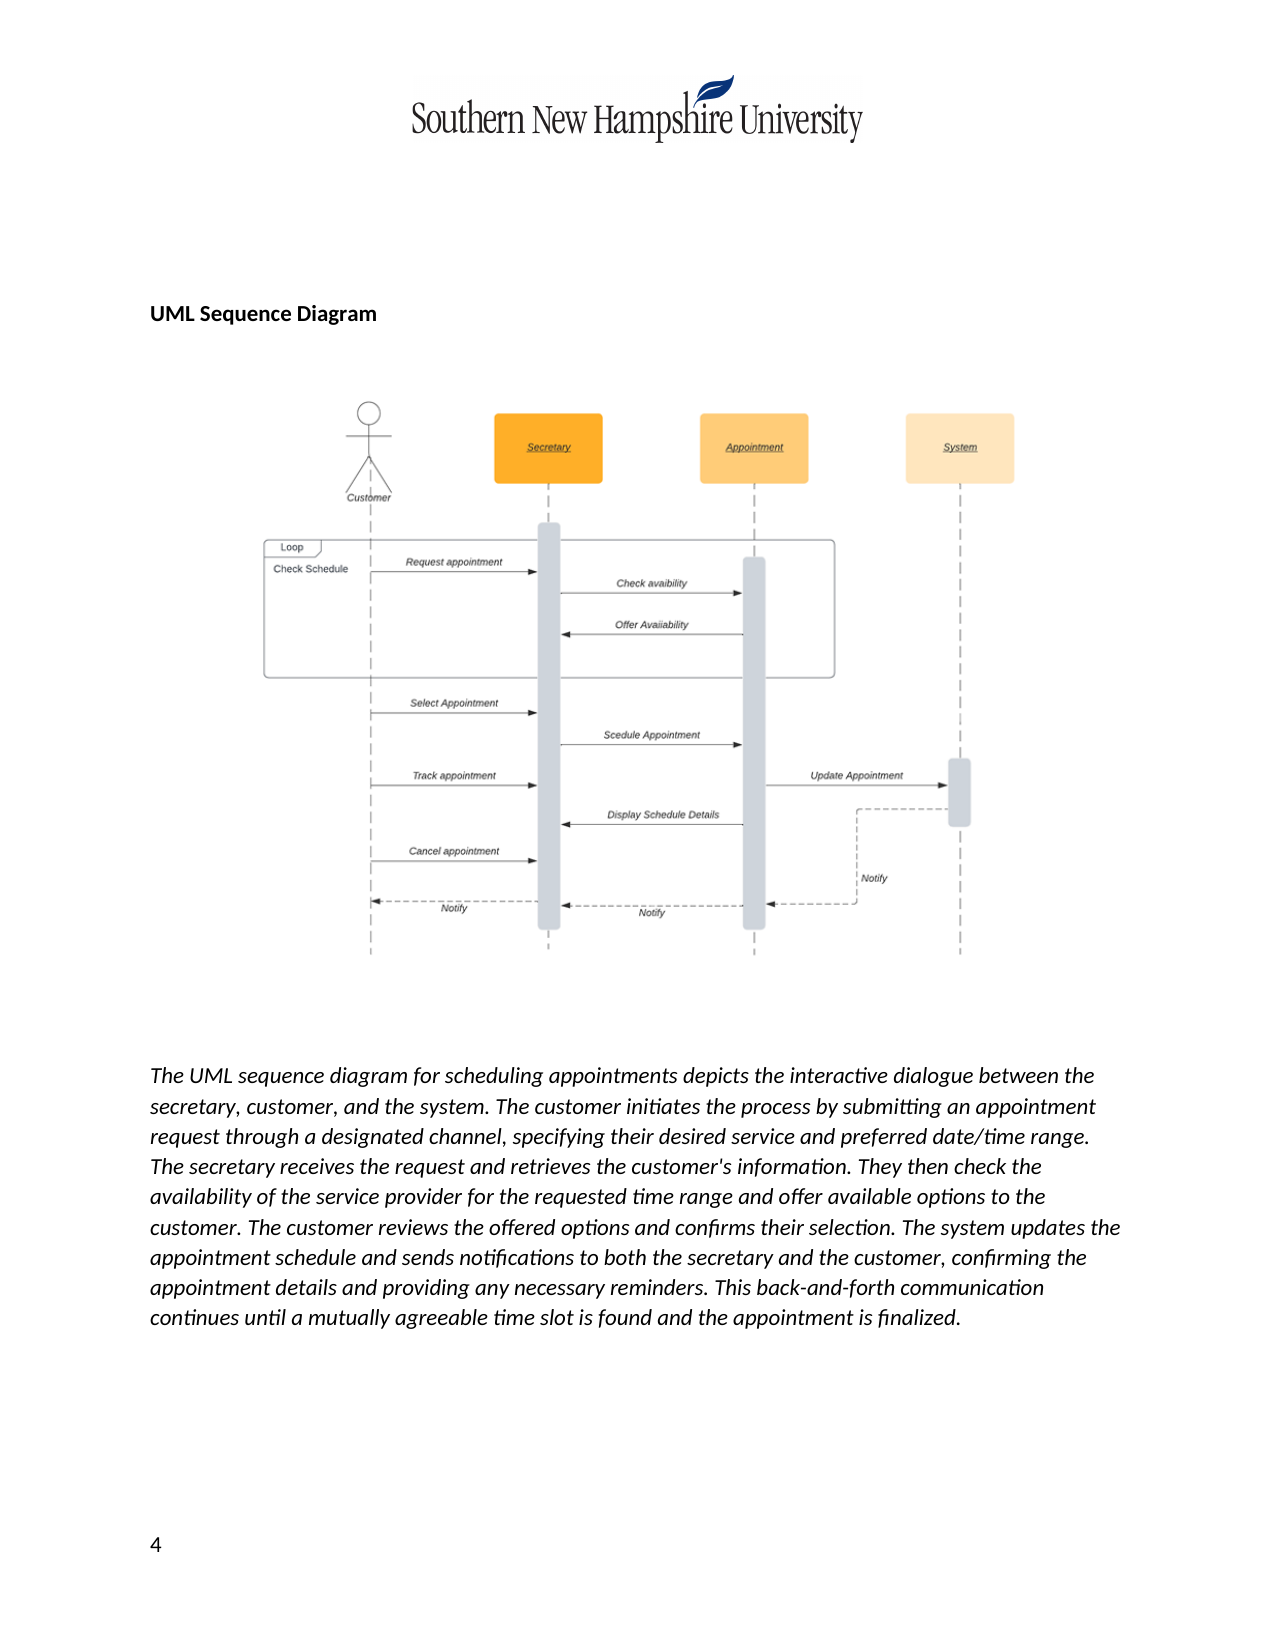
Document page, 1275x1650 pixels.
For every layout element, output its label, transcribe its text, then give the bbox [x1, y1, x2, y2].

picture [150, 373, 1125, 995]
picture [412, 75, 863, 143]
text The UML sequence diagram for scheduling appointments depicts the interactive dialogue between the secretary, customer, and the system. The customer initiates the process by submitting an appointment request through a designated channel, specifying their desired service and preferred date/time range. The secretary receives the request and retrieves the customer's information. They then check the availability of the service provider for the requested time range and offer available options to the customer. The customer reviews the offered options and confirms their selection. The system updates the appointment schedule and sends notifications to both the secretary and the customer, confirming the appointment details and providing any necessary reminders. This back-and-forth communication continues until a mutually agreeable time slot is found and the appointment is finalized. [150, 1062, 1125, 1331]
subtitle UML Sequence Diagram [150, 299, 1125, 327]
